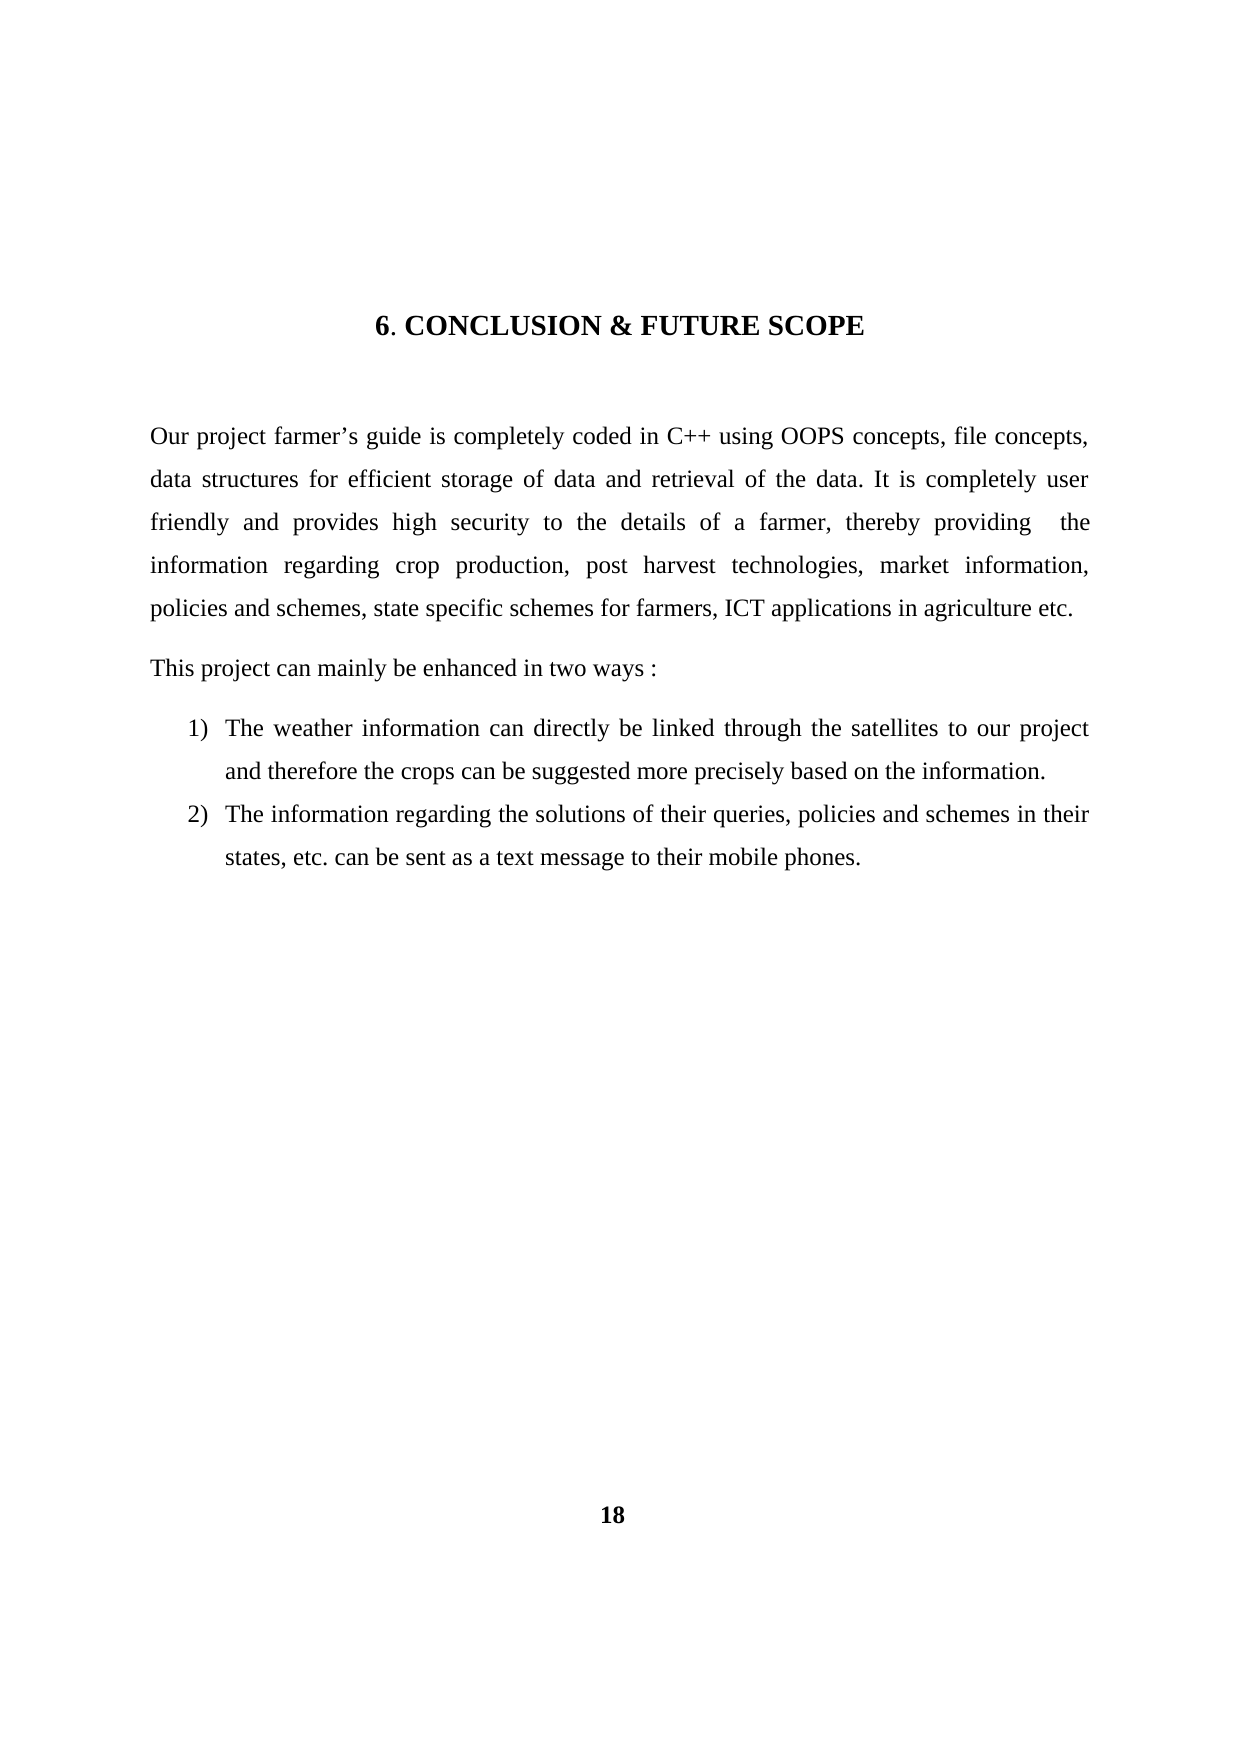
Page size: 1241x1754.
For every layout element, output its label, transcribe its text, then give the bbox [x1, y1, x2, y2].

text Our project farmer’s guide is completely coded in C++ using OOPS concepts, file concepts, data structures for efficient storage of data and retrieval of the data. It is completely user friendly and provides high security to the details of a farmer, thereby providing the information regarding crop production, post harvest technologies, market information, policies and schemes, state specific schemes for farmers, ICT applications in agriculture etc. [150, 421, 1090, 622]
list The weather information can directly be linked through the satellites to our project and therefore the crops can be suggested more precisely based on the information. [187, 713, 1090, 785]
text 18 [150, 1500, 1090, 1529]
text 6. CONCLUSION & FUTURE SCOPE [150, 308, 1090, 342]
text This project can mainly be enhanced in two ways : [150, 653, 1090, 682]
list The information regarding the solutions of their queries, policies and schemes in their states, etc. can be sent as a text message to their mobile phones. [187, 799, 1090, 871]
